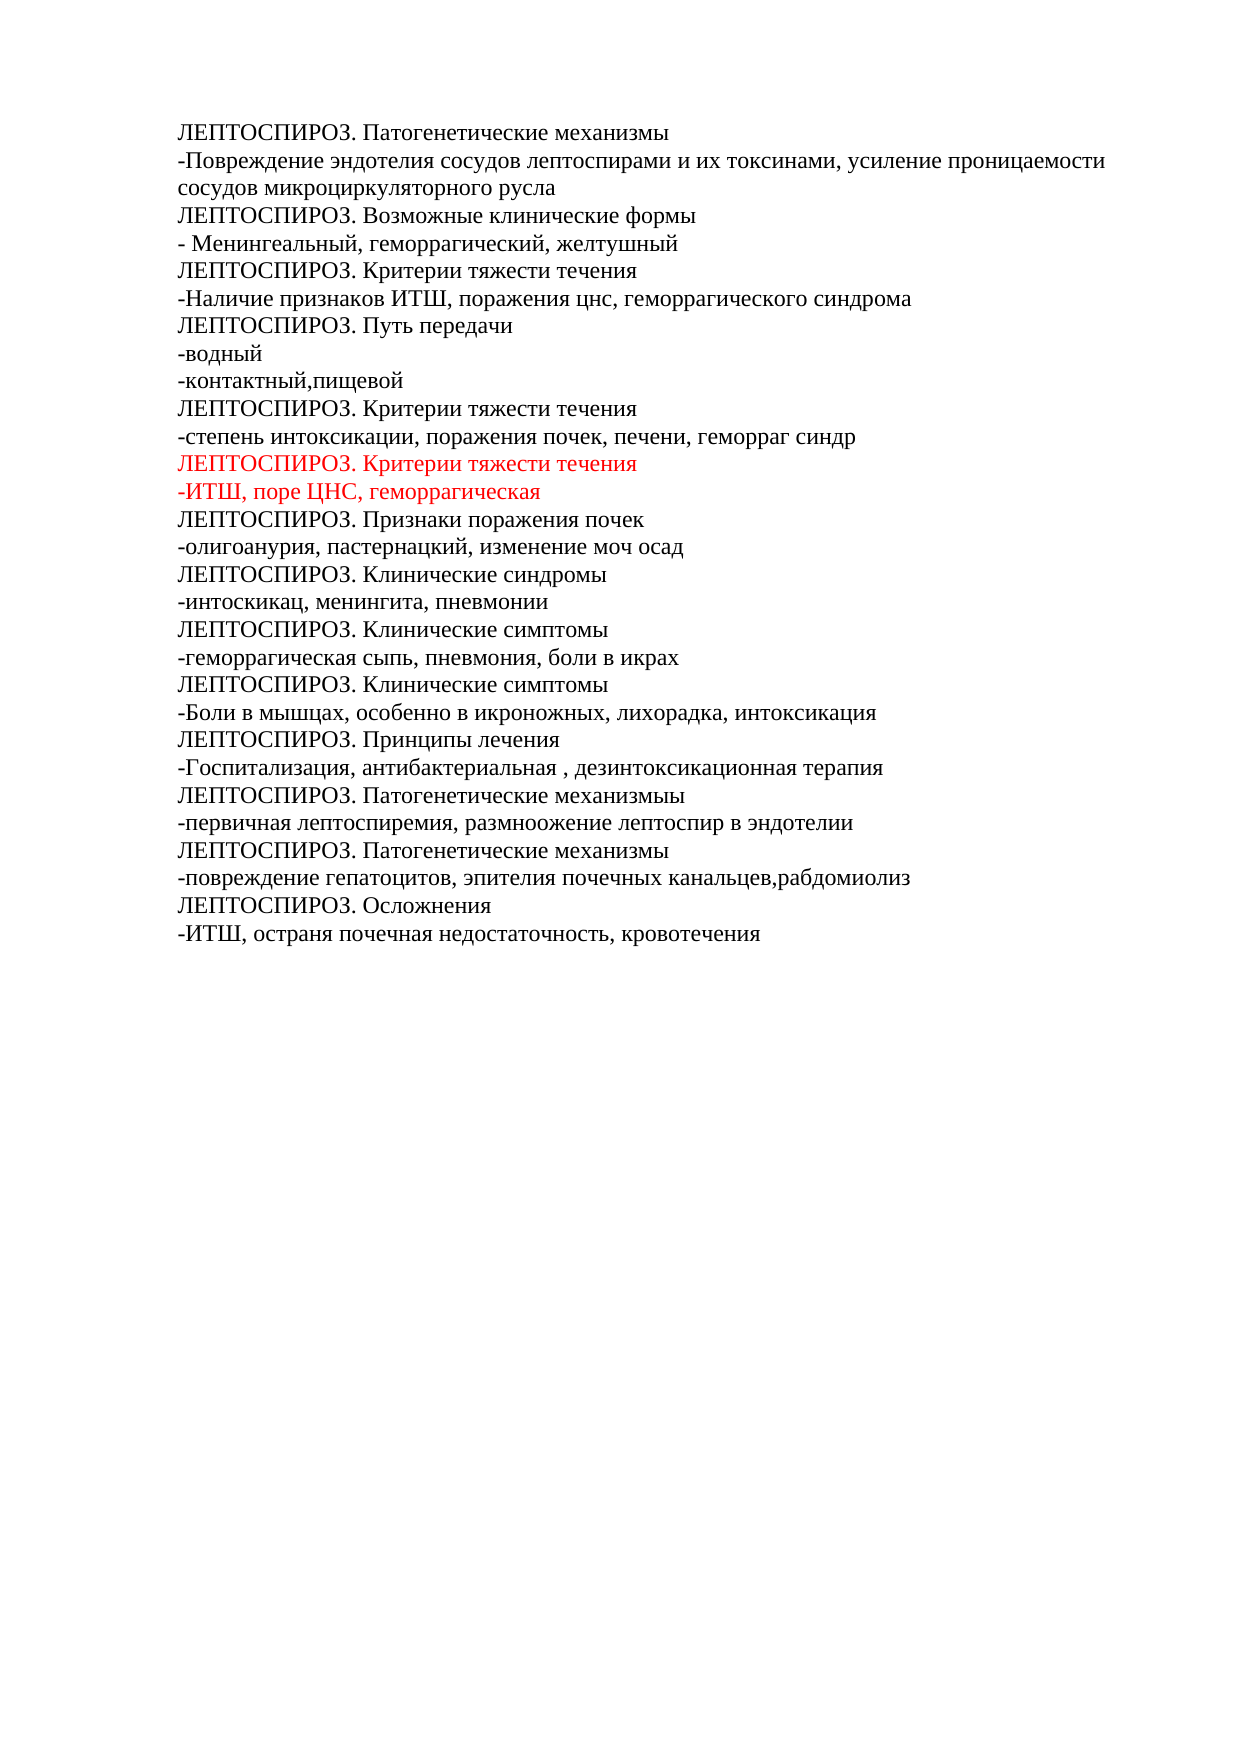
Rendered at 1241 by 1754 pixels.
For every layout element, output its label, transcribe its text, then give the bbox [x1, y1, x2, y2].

text ЛЕПТОСПИРОЗ. Осложнения [177, 891, 1152, 919]
text -Боли в мышцах, особенно в икроножных, лихорадка, интоксикация [177, 698, 1152, 725]
text -степень интоксикации, поражения почек, печени, геморраг синдр [177, 422, 1152, 449]
text -ИТШ, поре ЦНС, геморрагическая [177, 477, 1152, 504]
text -олигоанурия, пастернацкий, изменение моч осад [177, 532, 1152, 560]
text ЛЕПТОСПИРОЗ. Клинические синдромы [177, 560, 1152, 587]
text ЛЕПТОСПИРОЗ. Патогенетические механизмы [177, 836, 1152, 863]
text ЛЕПТОСПИРОЗ. Патогенетические механизмы [177, 118, 1152, 146]
text -первичная лептоспиремия, размноожение лептоспир в эндотелии [177, 808, 1152, 836]
text -Госпитализация, антибактериальная , дезинтоксикационная терапия [177, 753, 1152, 781]
text ЛЕПТОСПИРОЗ. Возможные клинические формы [177, 201, 1152, 228]
text -интоскикац, менингита, пневмонии [177, 587, 1152, 615]
text ЛЕПТОСПИРОЗ. Критерии тяжести течения [177, 449, 1152, 477]
text ЛЕПТОСПИРОЗ. Путь передачи [177, 311, 1152, 339]
text -Наличие признаков ИТШ, поражения цнс, геморрагического синдрома [177, 284, 1152, 311]
text ЛЕПТОСПИРОЗ. Критерии тяжести течения [177, 394, 1152, 422]
text -контактный,пищевой [177, 367, 1152, 394]
text -геморрагическая сыпь, пневмония, боли в икрах ЛЕПТОСПИРОЗ. Клинические симптомы [177, 643, 1152, 698]
text ЛЕПТОСПИРОЗ. Критерии тяжести течения [177, 256, 1152, 284]
text ЛЕПТОСПИРОЗ. Принципы лечения [177, 725, 1152, 753]
text - Менингеальный, геморрагический, желтушный [177, 228, 1152, 256]
text -водный [177, 339, 1152, 367]
text ЛЕПТОСПИРОЗ. Патогенетические механизмыы [177, 781, 1152, 808]
text ЛЕПТОСПИРОЗ. Признаки поражения почек [177, 504, 1152, 532]
text ЛЕПТОСПИРОЗ. Клинические симптомы [177, 615, 1152, 643]
text -повреждение гепатоцитов, эпителия почечных канальцев,рабдомиолиз [177, 863, 1152, 891]
text -Повреждение эндотелия сосудов лептоспирами и их токсинами, усиление проницаемости сосудов микроциркуляторного русла [177, 146, 1152, 201]
text -ИТШ, остраня почечная недостаточность, кровотечения [177, 919, 1152, 946]
